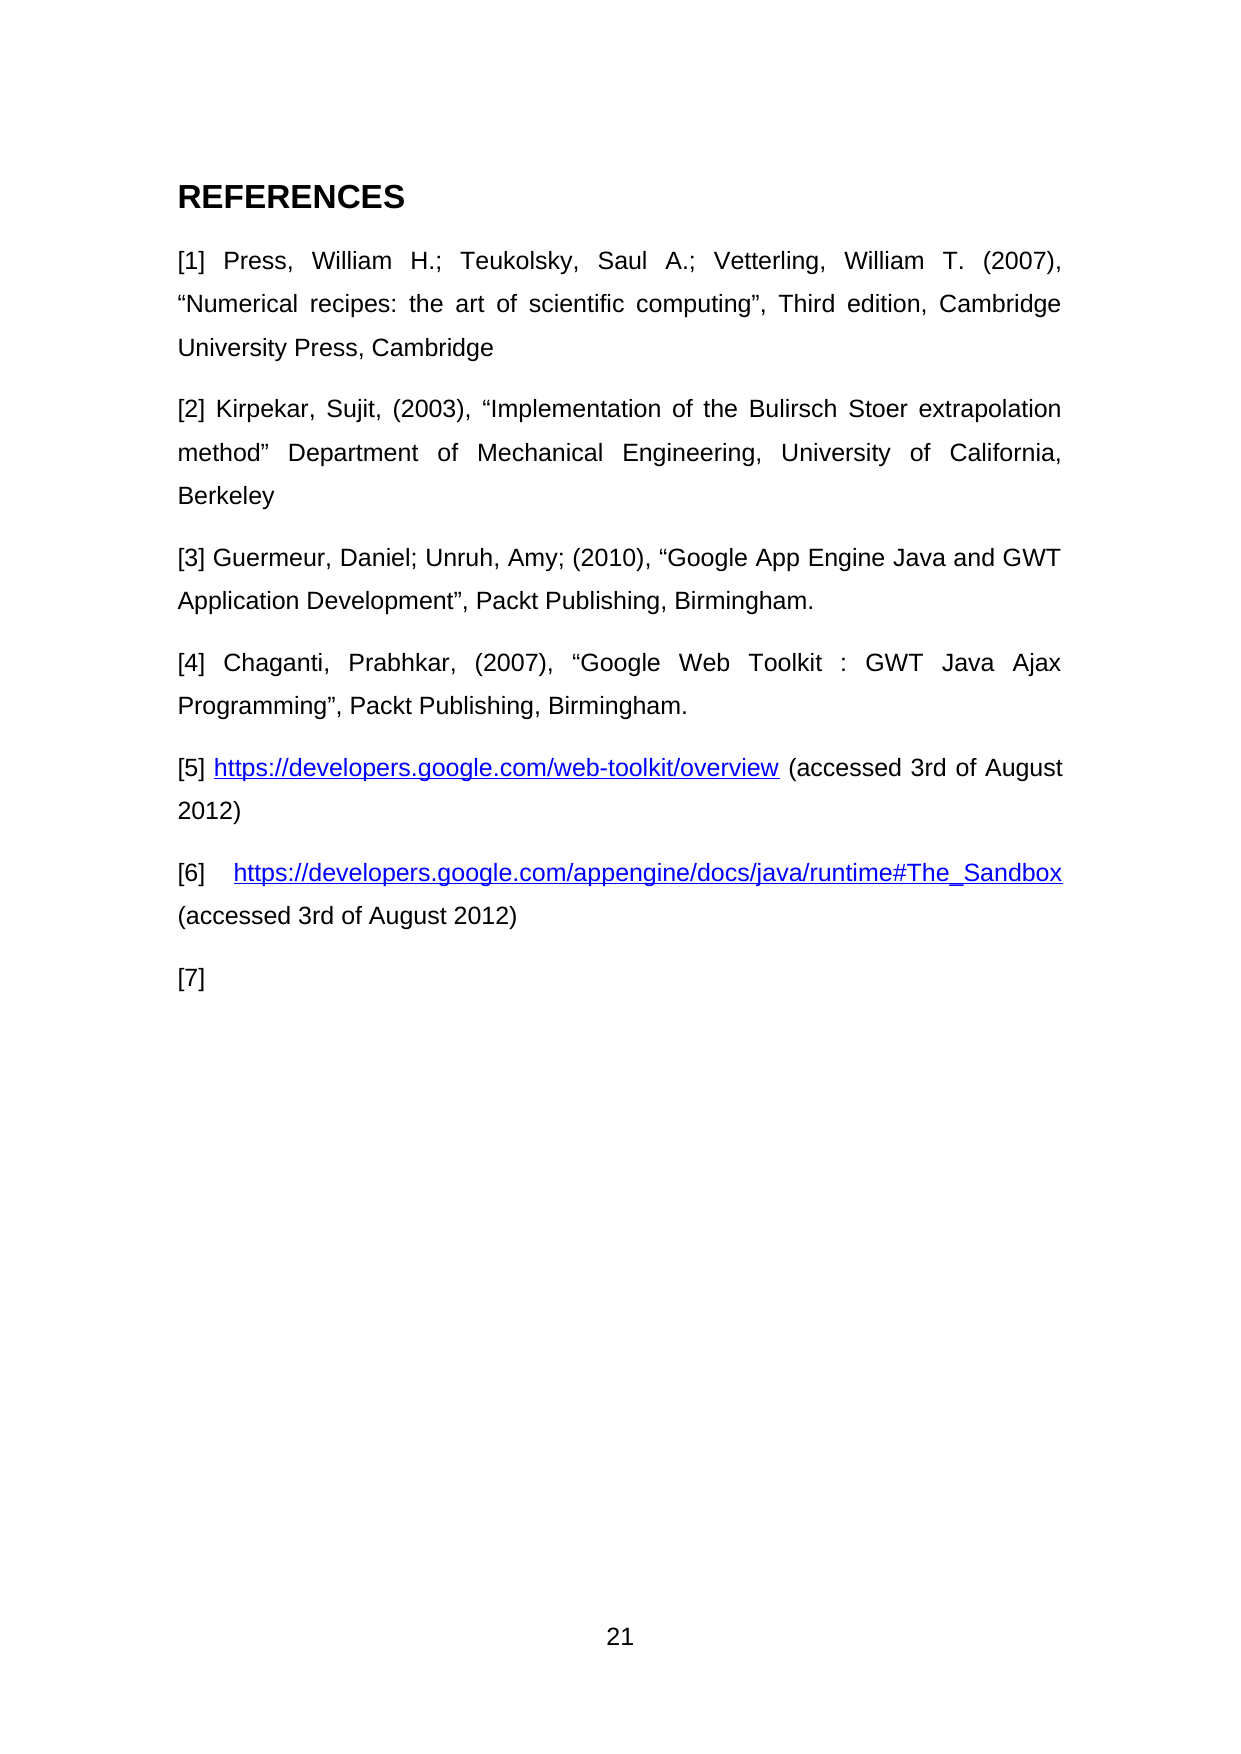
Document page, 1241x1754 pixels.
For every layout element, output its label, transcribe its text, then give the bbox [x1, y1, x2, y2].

subtitle REFERENCES [177, 177, 1063, 216]
text [2] Kirpekar, Sujit, (2003), “Implementation of the Bulirsch Stoer extrapolation method” Department of Mechanical Engineering, University of California, Berkeley [177, 394, 1063, 509]
text [6] https://developers.google.com/appengine/docs/java/runtime#The_Sandbox (accessed 3rd of August 2012) [177, 858, 1063, 929]
text [4] Chaganti, Prabhkar, (2007), “Google Web Toolkit : GWT Java Ajax Programming”, Packt Publishing, Birmingham. [177, 648, 1063, 719]
text [7] [177, 963, 1063, 991]
text [3] Guermeur, Daniel; Unruh, Amy; (2010), “Google App Engine Java and GWT Application Development”, Packt Publishing, Birmingham. [177, 543, 1063, 614]
text [5] https://developers.google.com/web-toolkit/overview (accessed 3rd of August 2012) [177, 753, 1063, 824]
text [1] Press, William H.; Teukolsky, Saul A.; Vetterling, William T. (2007), “Numerical recipes: the art of scientific computing”, Third edition, Cambridge University Press, Cambridge [177, 246, 1063, 361]
